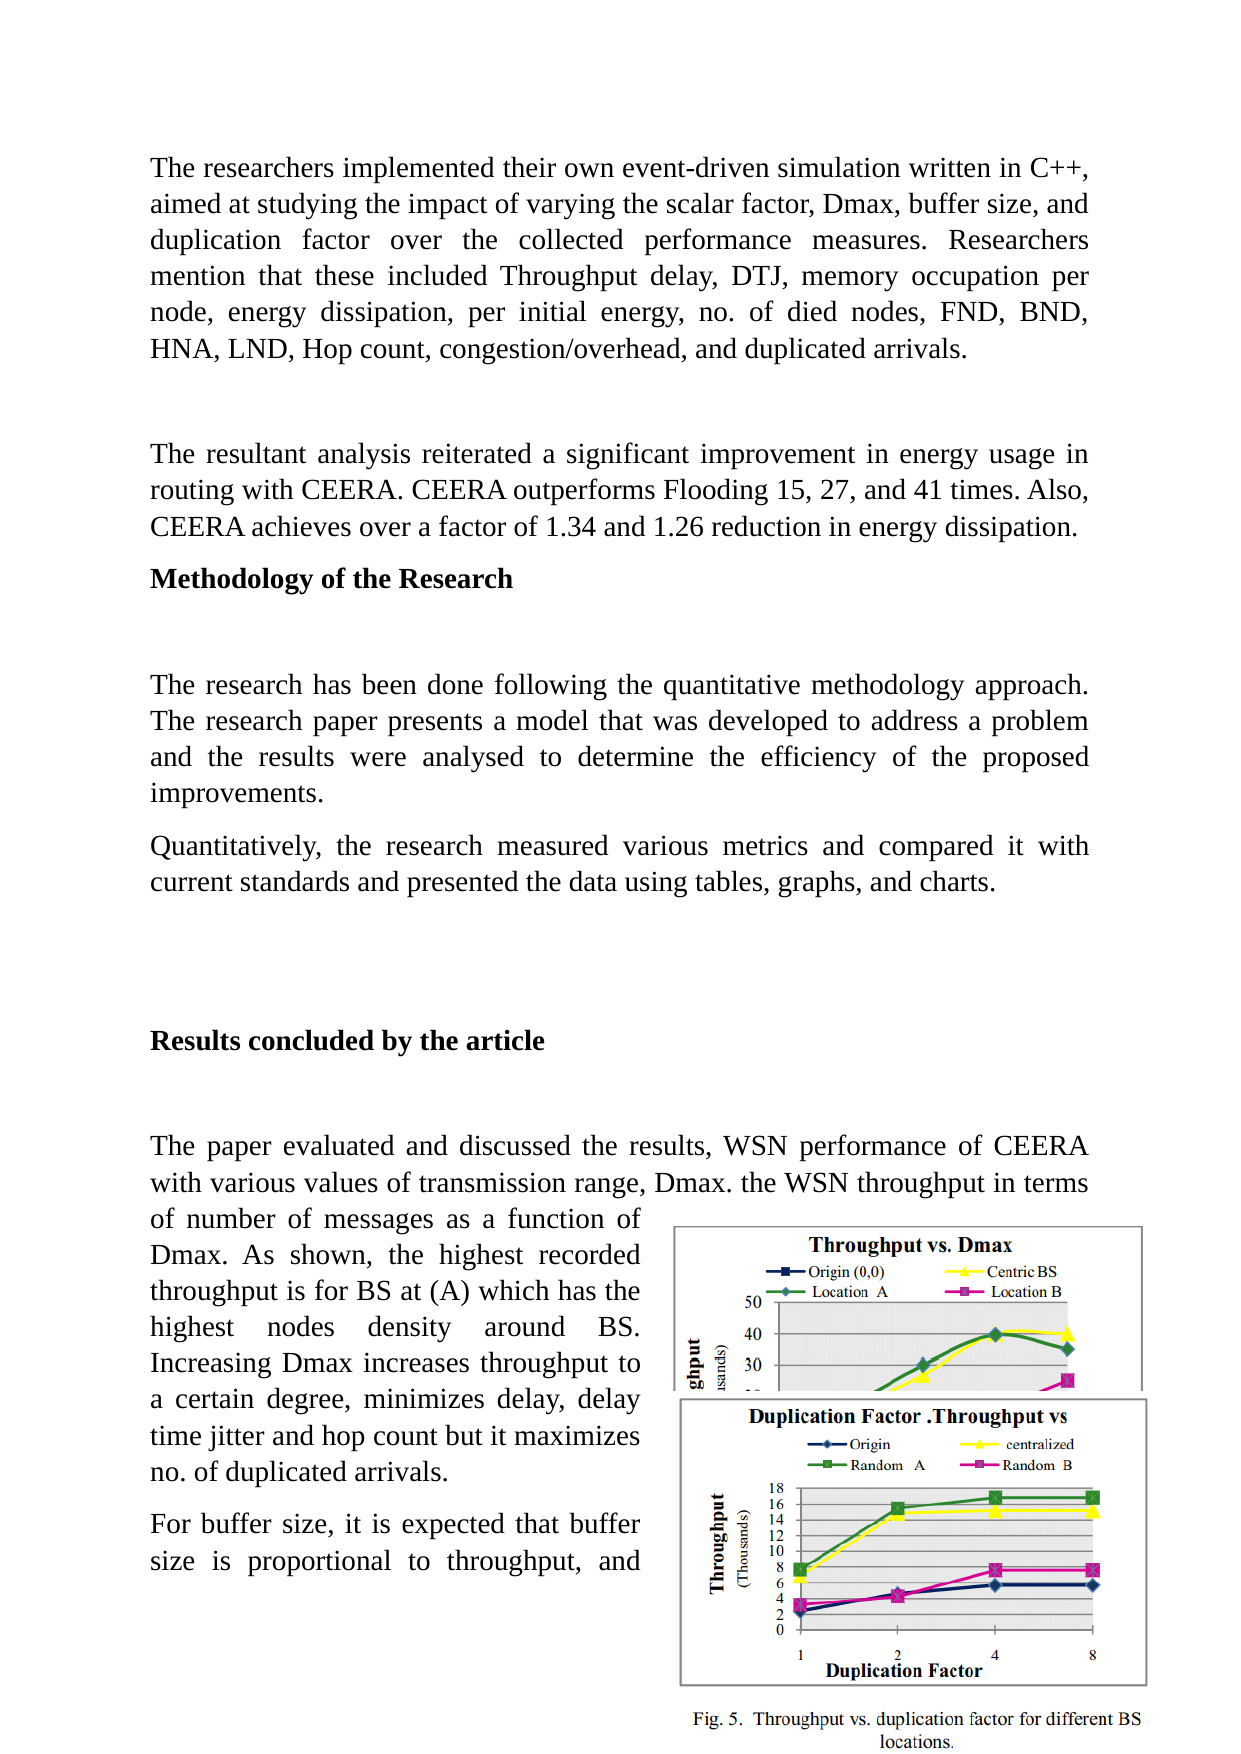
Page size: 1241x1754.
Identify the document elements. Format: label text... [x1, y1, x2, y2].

text Results concluded by the article [150, 1023, 1090, 1056]
text The research has been done following the quantitative methodology approach. The research paper presents a model that was developed to address a problem and the results were analysed to determine the efficiency of the proposed improvements. [150, 667, 1090, 809]
text The researchers implemented their own event-driven simulation written in C++, aimed at studying the impact of varying the scalar factor, Dmax, buffer size, and duplication factor over the collected performance measures. Researchers mention that these included Throughput delay, DTJ, memory occupation per node, energy dissipation, per initial energy, no. of died nodes, FND, BND, HNA, LND, Hop count, congestion/overhead, and duplicated arrivals. [150, 150, 1090, 364]
text Quantitatively, the research measured various metrics and compared it with current standards and presented the data using tables, graphs, and charts. [150, 828, 1090, 898]
text The paper evaluated and discussed the results, WSN performance of CEERA with various values of transmission range, Dmax. the WSN throughput in terms of number of messages as a function of Dmax. As shown, the highest recorded throughput is for BS at (A) which has the highest nodes density around BS. Increasing Dmax increases throughput to a certain degree, minimizes delay, delay time jitter and hop count but it maximizes no. of duplicated arrivals. [150, 1128, 1090, 1487]
text The resultant analysis reiterated a significant improvement in energy usage in routing with CEERA. CEERA outperforms Flooding 15, 27, and 41 times. Also, CEERA achieves over a factor of 1.34 and 1.26 reduction in energy dissipation. [150, 436, 1090, 542]
picture [660, 1217, 1159, 1754]
text Methodology of the Research [150, 561, 1090, 595]
